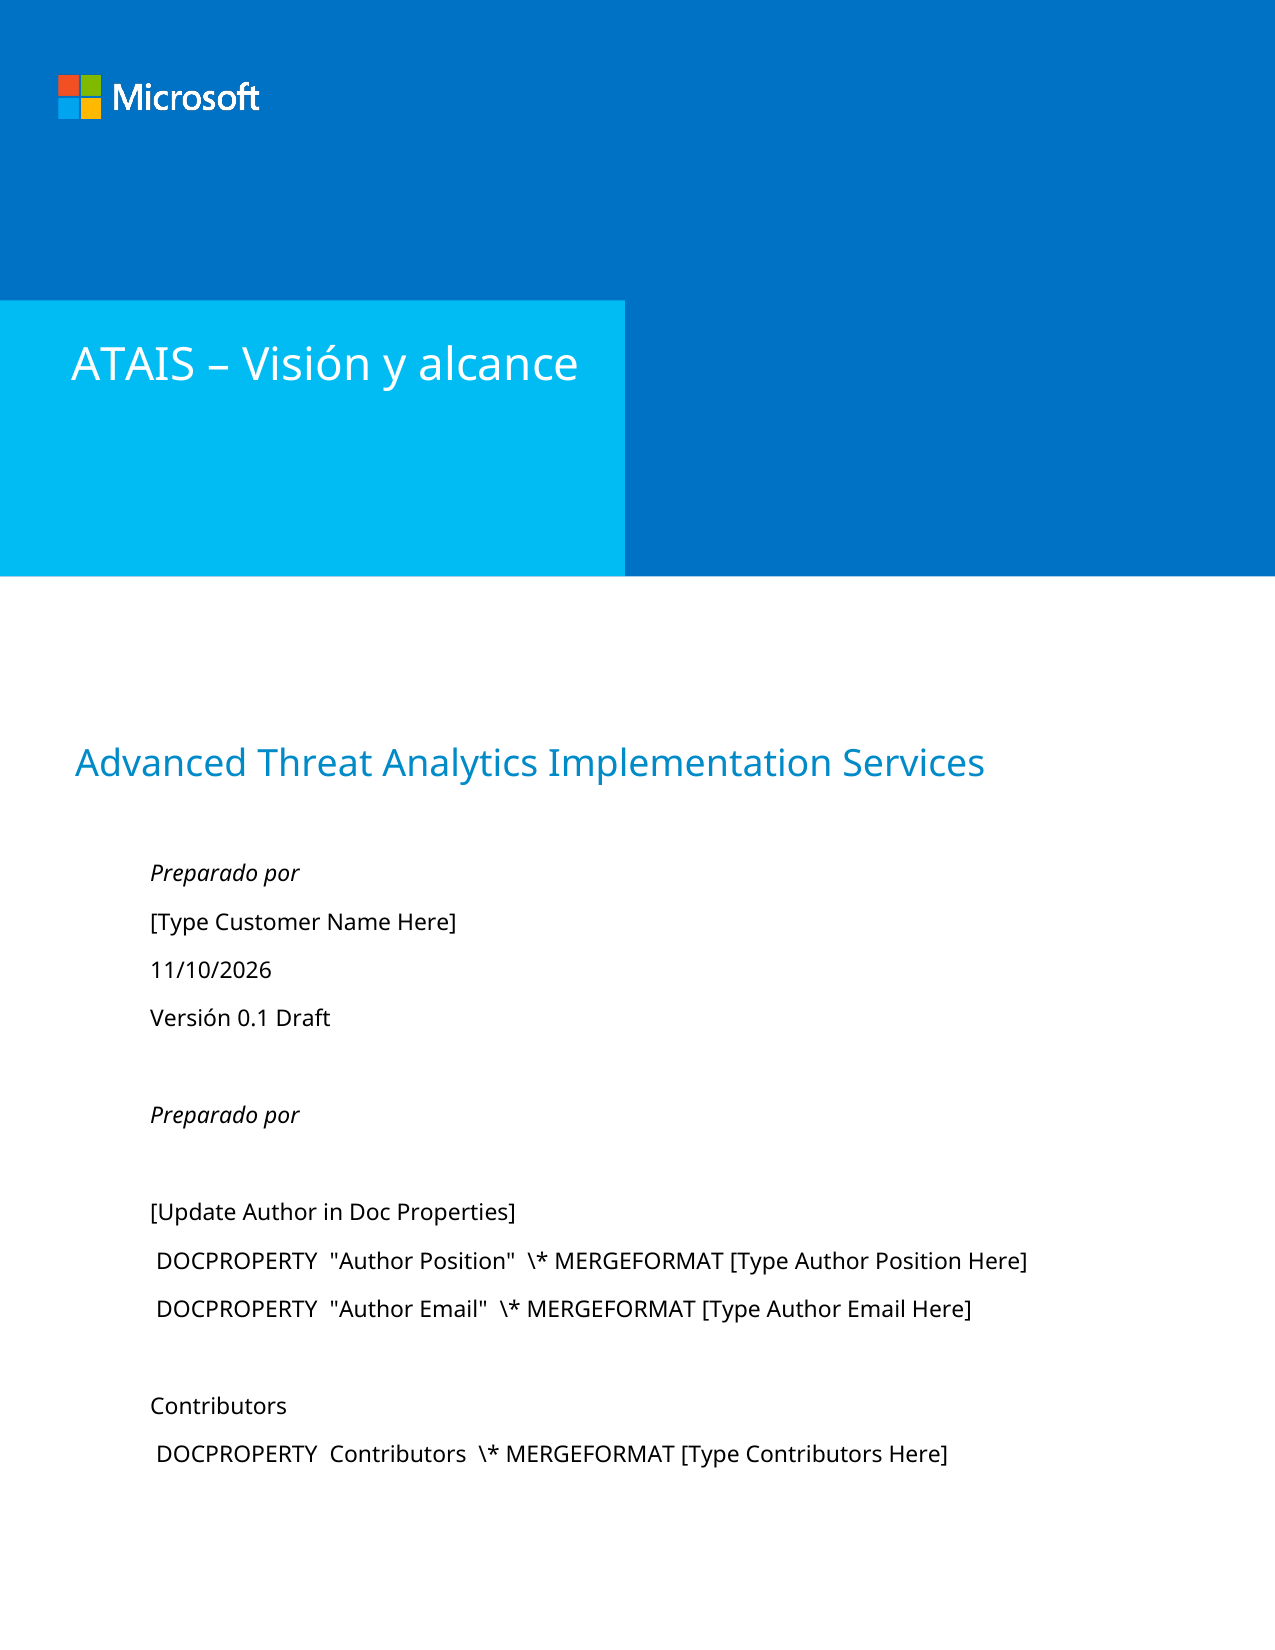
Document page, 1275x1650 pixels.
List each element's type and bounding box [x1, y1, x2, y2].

picture [30, 48, 287, 145]
